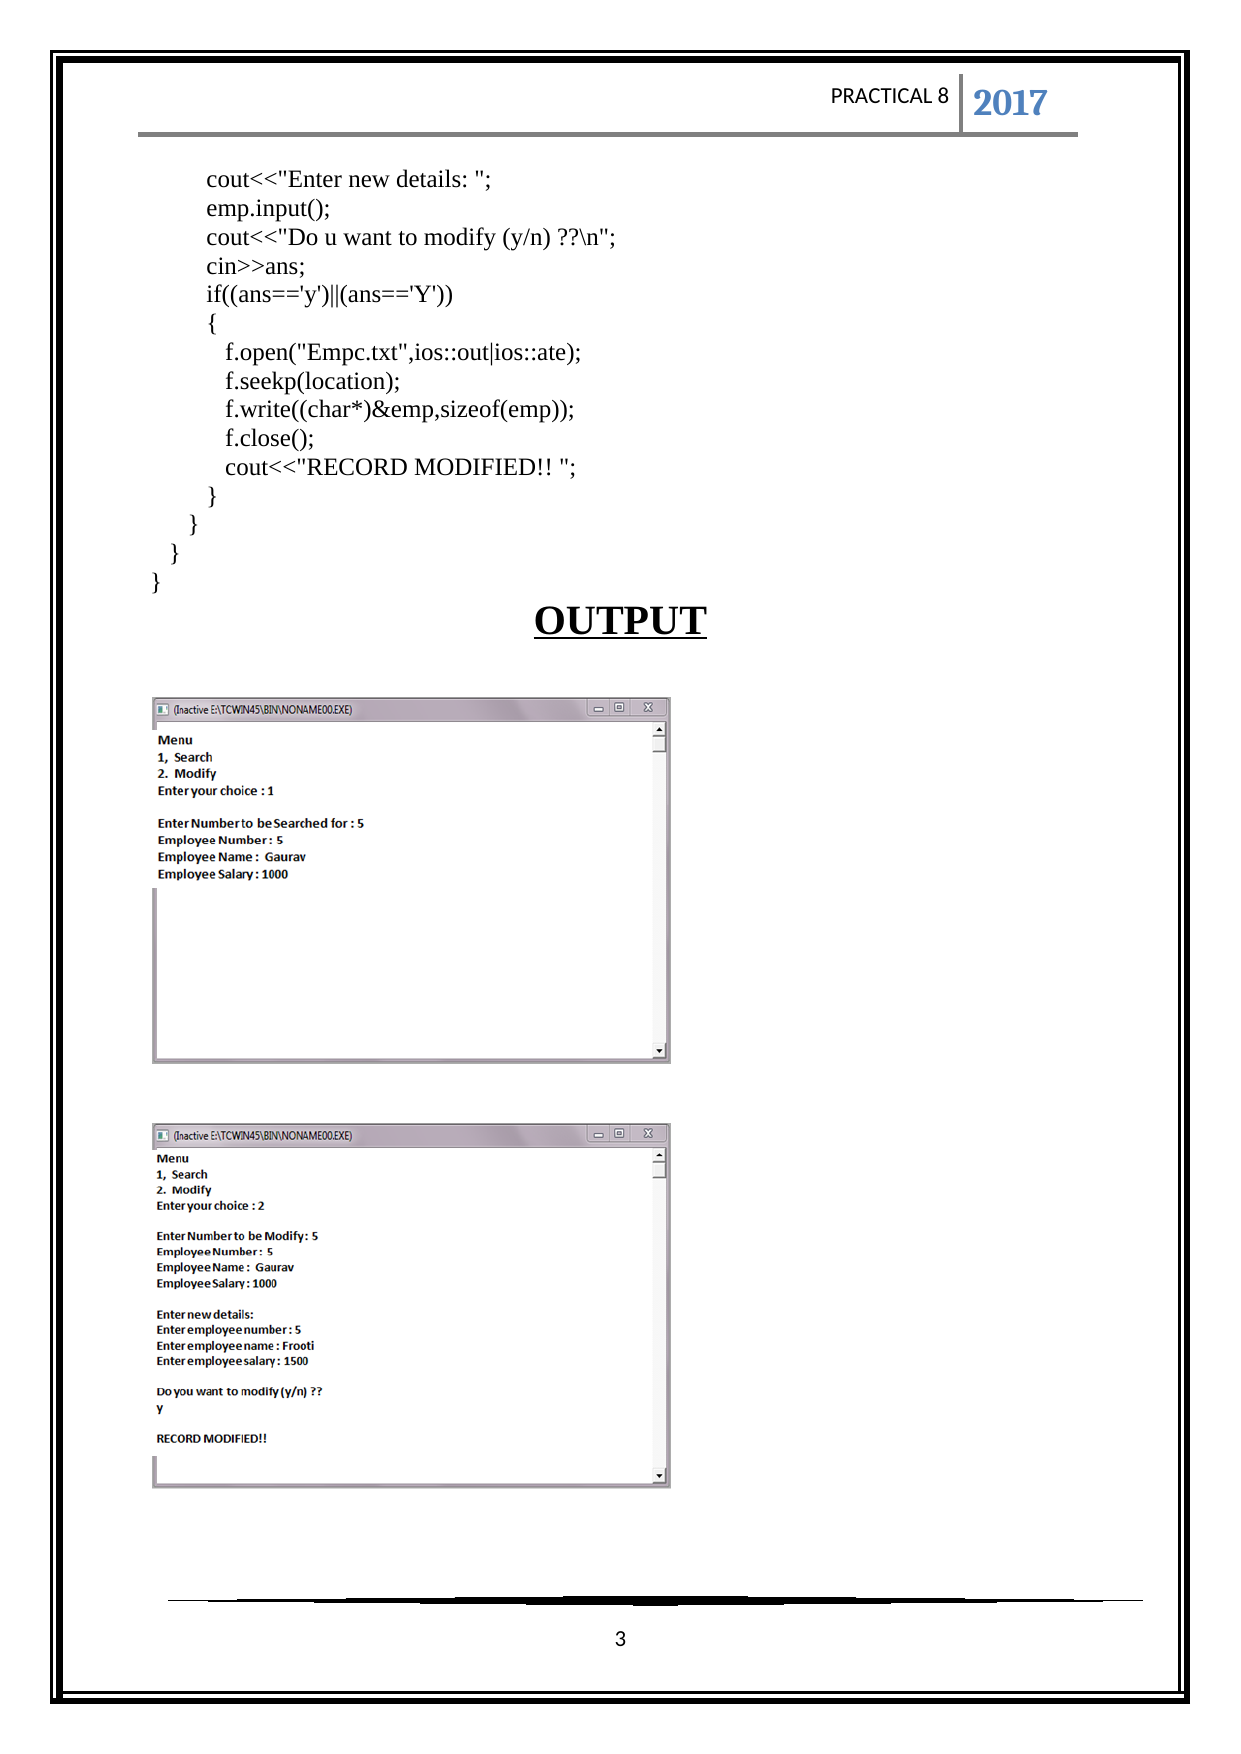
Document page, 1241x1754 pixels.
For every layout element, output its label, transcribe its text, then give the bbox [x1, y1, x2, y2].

text cout<<"Do u want to modify (y/n) ??\n"; [150, 222, 1090, 251]
text f.write((char*)&emp,sizeof(emp)); [150, 394, 1090, 423]
text } [150, 538, 1090, 567]
text } [150, 509, 1090, 538]
list OUTPUT [150, 596, 1090, 644]
text cin>>ans; [150, 251, 1090, 279]
picture [150, 695, 672, 1065]
picture [150, 1121, 672, 1489]
text f.close(); [150, 423, 1090, 452]
text } [150, 567, 1090, 596]
text f.open("Empc.txt",ios::out|ios::ate); [150, 337, 1090, 366]
text } [150, 481, 1090, 509]
text cout<<"RECORD MODIFIED!! "; [150, 452, 1090, 481]
text { [150, 308, 1090, 337]
text cout<<"Enter new details: "; [150, 164, 1090, 193]
text if((ans=='y')||(ans=='Y')) [150, 279, 1090, 308]
text emp.input(); [150, 193, 1090, 222]
text f.seekp(location); [150, 366, 1090, 394]
